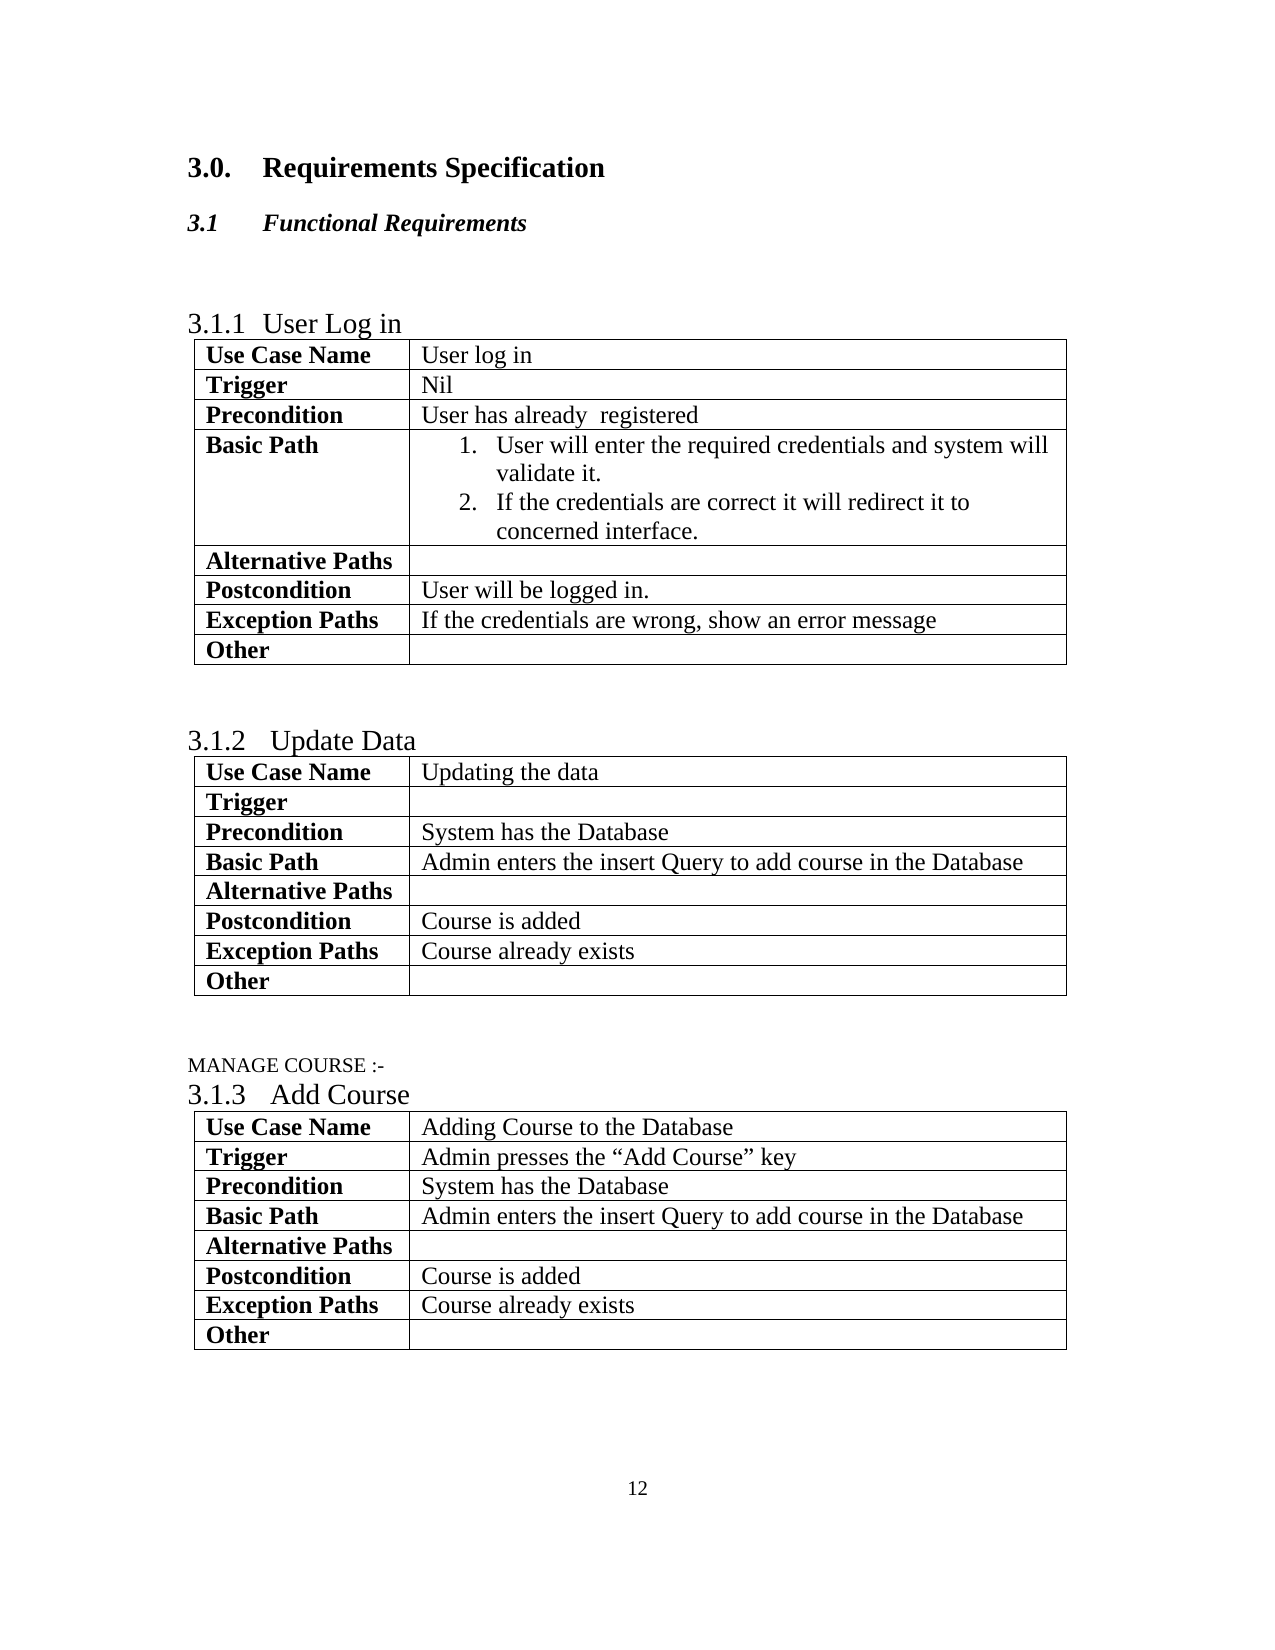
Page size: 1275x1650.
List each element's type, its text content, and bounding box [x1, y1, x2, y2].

table_cell Postcondition [195, 1261, 409, 1289]
table_cell [410, 1231, 1066, 1260]
table_cell Alternative Paths [195, 876, 409, 905]
table_cell System has the Database [410, 1171, 1066, 1200]
table_cell Exception Paths [195, 605, 409, 634]
table_cell Nil [410, 370, 1066, 399]
table_cell Basic Path [195, 1201, 409, 1230]
table_cell [410, 966, 1066, 994]
table_header Adding Course to the Database [410, 1112, 1066, 1141]
table_cell [410, 1320, 1066, 1349]
text MANAGE COURSE :- [187, 1053, 1087, 1077]
table_cell User has already registered [410, 400, 1066, 429]
subtitle 3.1.1 User Log in [187, 306, 1087, 339]
table_cell Course is added [410, 906, 1066, 935]
table_cell Trigger [195, 370, 409, 399]
table_header Updating the data [410, 757, 1066, 786]
table_cell Course is added [410, 1261, 1066, 1289]
table_cell [410, 546, 1066, 574]
table_cell Precondition [195, 817, 409, 846]
table_cell Alternative Paths [195, 546, 409, 574]
table_cell Other [195, 966, 409, 994]
table_cell Course already exists [410, 936, 1066, 965]
table_cell [410, 876, 1066, 905]
table_cell Basic Path [195, 430, 409, 545]
subtitle 3.0. Requirements Specification [187, 150, 1087, 183]
table_cell Other [195, 1320, 409, 1349]
subtitle 3.1 Functional Requirements [187, 208, 1087, 237]
table_cell User will be logged in. [410, 576, 1066, 604]
table_cell [410, 635, 1066, 664]
table_cell Alternative Paths [195, 1231, 409, 1260]
subtitle 3.1.2 Update Data [187, 723, 1087, 756]
table_cell Precondition [195, 400, 409, 429]
table_cell User will enter the required credentials and system will validate it. If the credentials are correct it will redirect it to concerned interface. [410, 430, 1066, 545]
table_cell Trigger [195, 787, 409, 816]
table_cell Course already exists [410, 1291, 1066, 1319]
table_cell Exception Paths [195, 936, 409, 965]
table_cell Other [195, 635, 409, 664]
table_cell Postcondition [195, 906, 409, 935]
table_cell Admin enters the insert Query to add course in the Database [410, 1201, 1066, 1230]
table_cell System has the Database [410, 817, 1066, 846]
table_cell If the credentials are wrong, show an error message [410, 605, 1066, 634]
table_header Use Case Name [195, 1112, 409, 1141]
table_header Use Case Name [195, 340, 409, 369]
table_cell Postcondition [195, 576, 409, 604]
table_cell [410, 787, 1066, 816]
subtitle 3.1.3 Add Course [187, 1077, 1087, 1111]
table_cell Precondition [195, 1171, 409, 1200]
table_header Use Case Name [195, 757, 409, 786]
table_cell Trigger [195, 1142, 409, 1170]
table_cell Exception Paths [195, 1291, 409, 1319]
table_cell Admin enters the insert Query to add course in the Database [410, 847, 1066, 875]
table_cell Admin presses the “Add Course” key [410, 1142, 1066, 1170]
table_cell Basic Path [195, 847, 409, 875]
table_header User log in [410, 340, 1066, 369]
